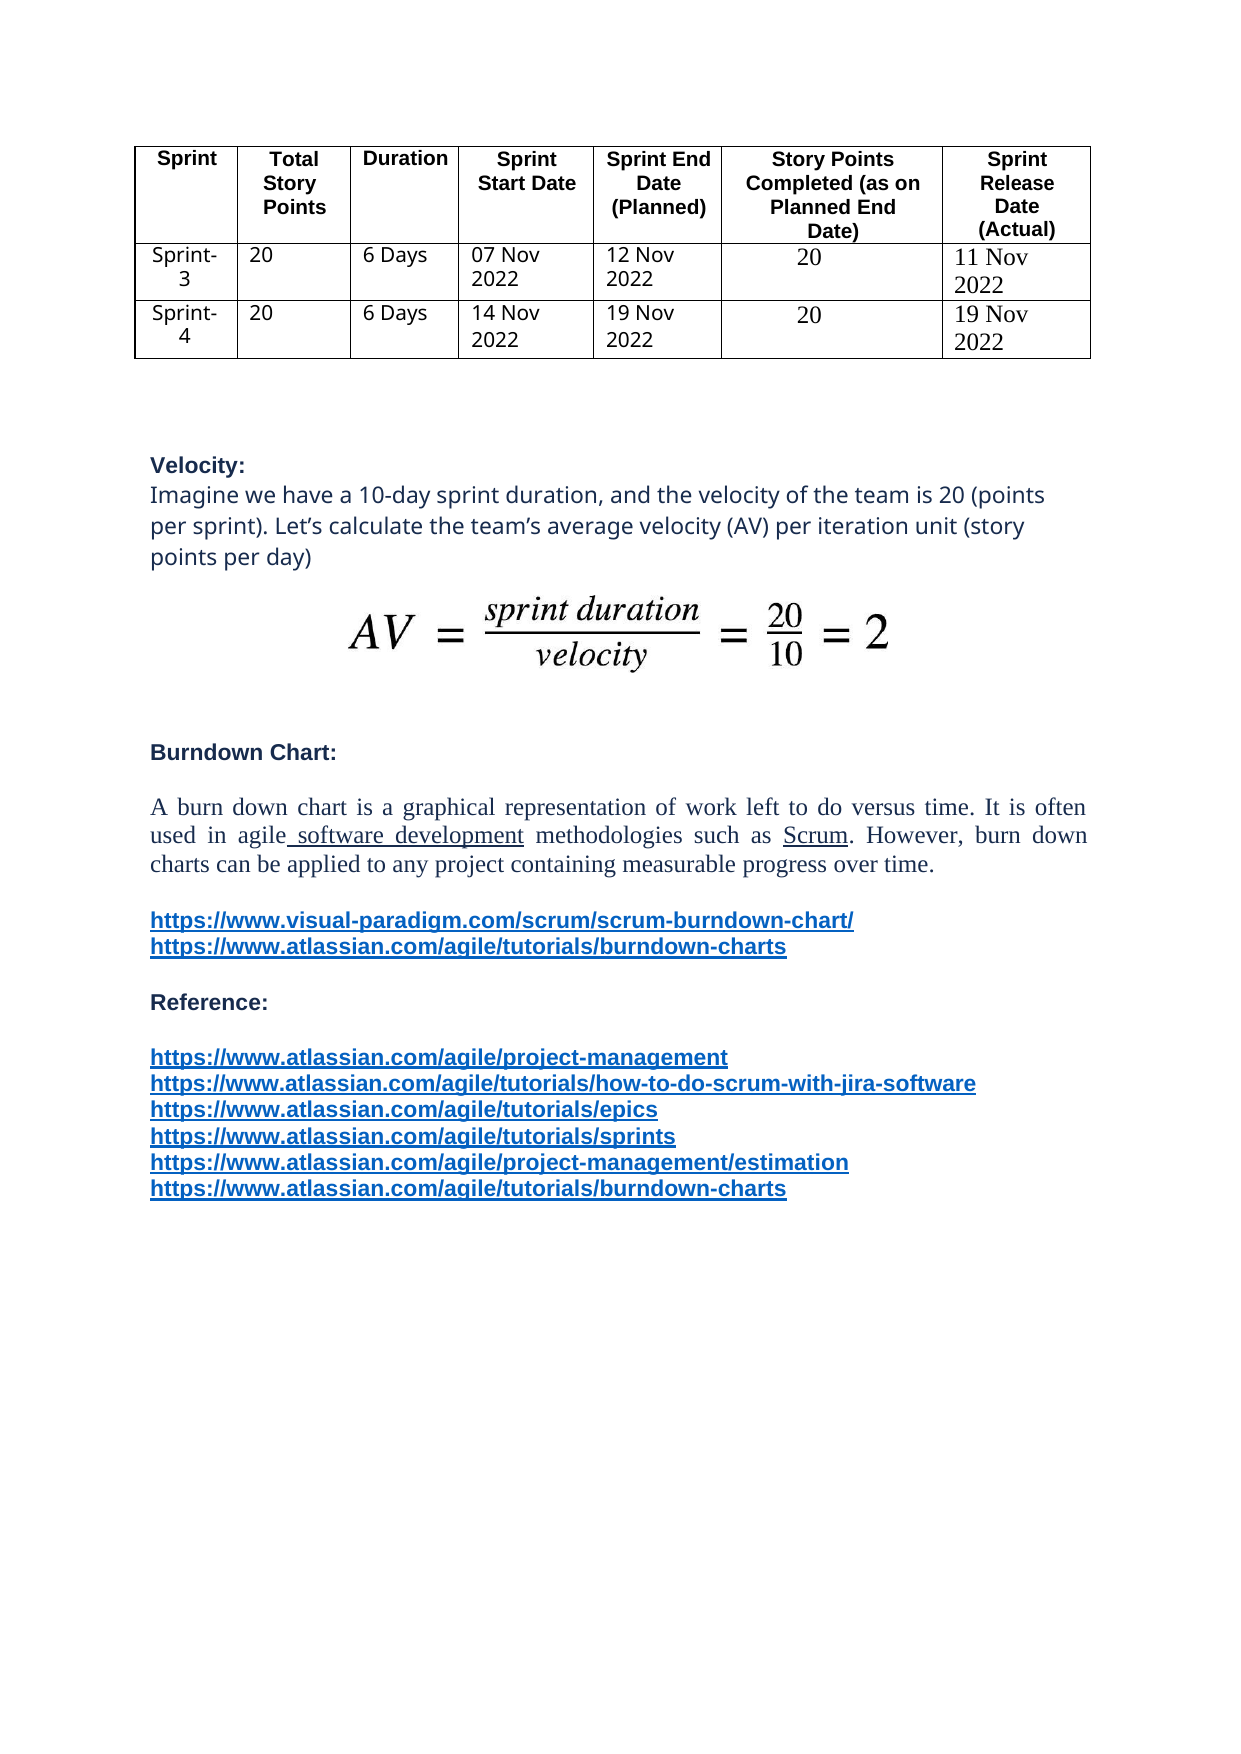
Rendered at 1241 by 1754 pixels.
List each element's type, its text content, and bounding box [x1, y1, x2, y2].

table_cell 6 Days [351, 244, 458, 300]
table_header Duration [351, 147, 458, 243]
text Burndown Chart: [150, 739, 1196, 766]
table_header Total Story Points [238, 147, 350, 243]
text Velocity: [150, 452, 1196, 478]
table_cell 20 [238, 244, 350, 300]
table_header Sprint End Date (Planned) [594, 147, 721, 243]
table_cell Sprint-3 [136, 244, 237, 300]
table_cell 11 Nov 2022 [943, 244, 1090, 300]
text Imagine we have a 10-day sprint duration, and the velocity of the team is 20 (points per sprint). Let’s calculate the team’s average velocity (AV) per iteration unit (story points per day) [150, 479, 1051, 573]
table_header Sprint Start Date [459, 147, 593, 243]
text Reference: [150, 988, 1196, 1015]
table_cell 20 [722, 244, 942, 300]
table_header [722, 147, 942, 243]
table_cell 07 Nov 2022 [459, 244, 593, 300]
table_cell 20 [238, 301, 350, 357]
table_cell Sprint-4 [136, 301, 237, 357]
table_cell 12 Nov 2022 [594, 244, 721, 300]
table_cell 20 [722, 301, 942, 357]
text https://www.visual-paradigm.com/scrum/scrum-burndown-chart/ https://www.atlassian.com/agile/tutorials/burndown-charts [150, 907, 855, 959]
table_cell 19 Nov 2022 [943, 301, 1090, 357]
table_header Sprint [136, 147, 237, 243]
text A burn down chart is a graphical representation of work left to do versus time. It is often used in agile software development methodologies such as Scrum. However, burn down charts can be applied to any project containing measurable progress over time. [150, 792, 1088, 878]
text https://www.atlassian.com/agile/project-management https://www.atlassian.com/agile/tutorials/how-to-do-scrum-with-jira-software https://www.atlassian.com/agile/tutorials/epics https://www.atlassian.com/agile/tutorials/sprints https://www.atlassian.com/agile/project-management/estimation https://www.atlassian.com/agile/tutorials/burndown-charts [150, 1043, 984, 1202]
table_cell 14 Nov 2022 [459, 301, 593, 357]
picture [347, 595, 888, 673]
table_cell 19 Nov 2022 [594, 301, 721, 357]
table_header Sprint Release Date (Actual) [943, 147, 1090, 243]
table_cell 6 Days [351, 301, 458, 357]
